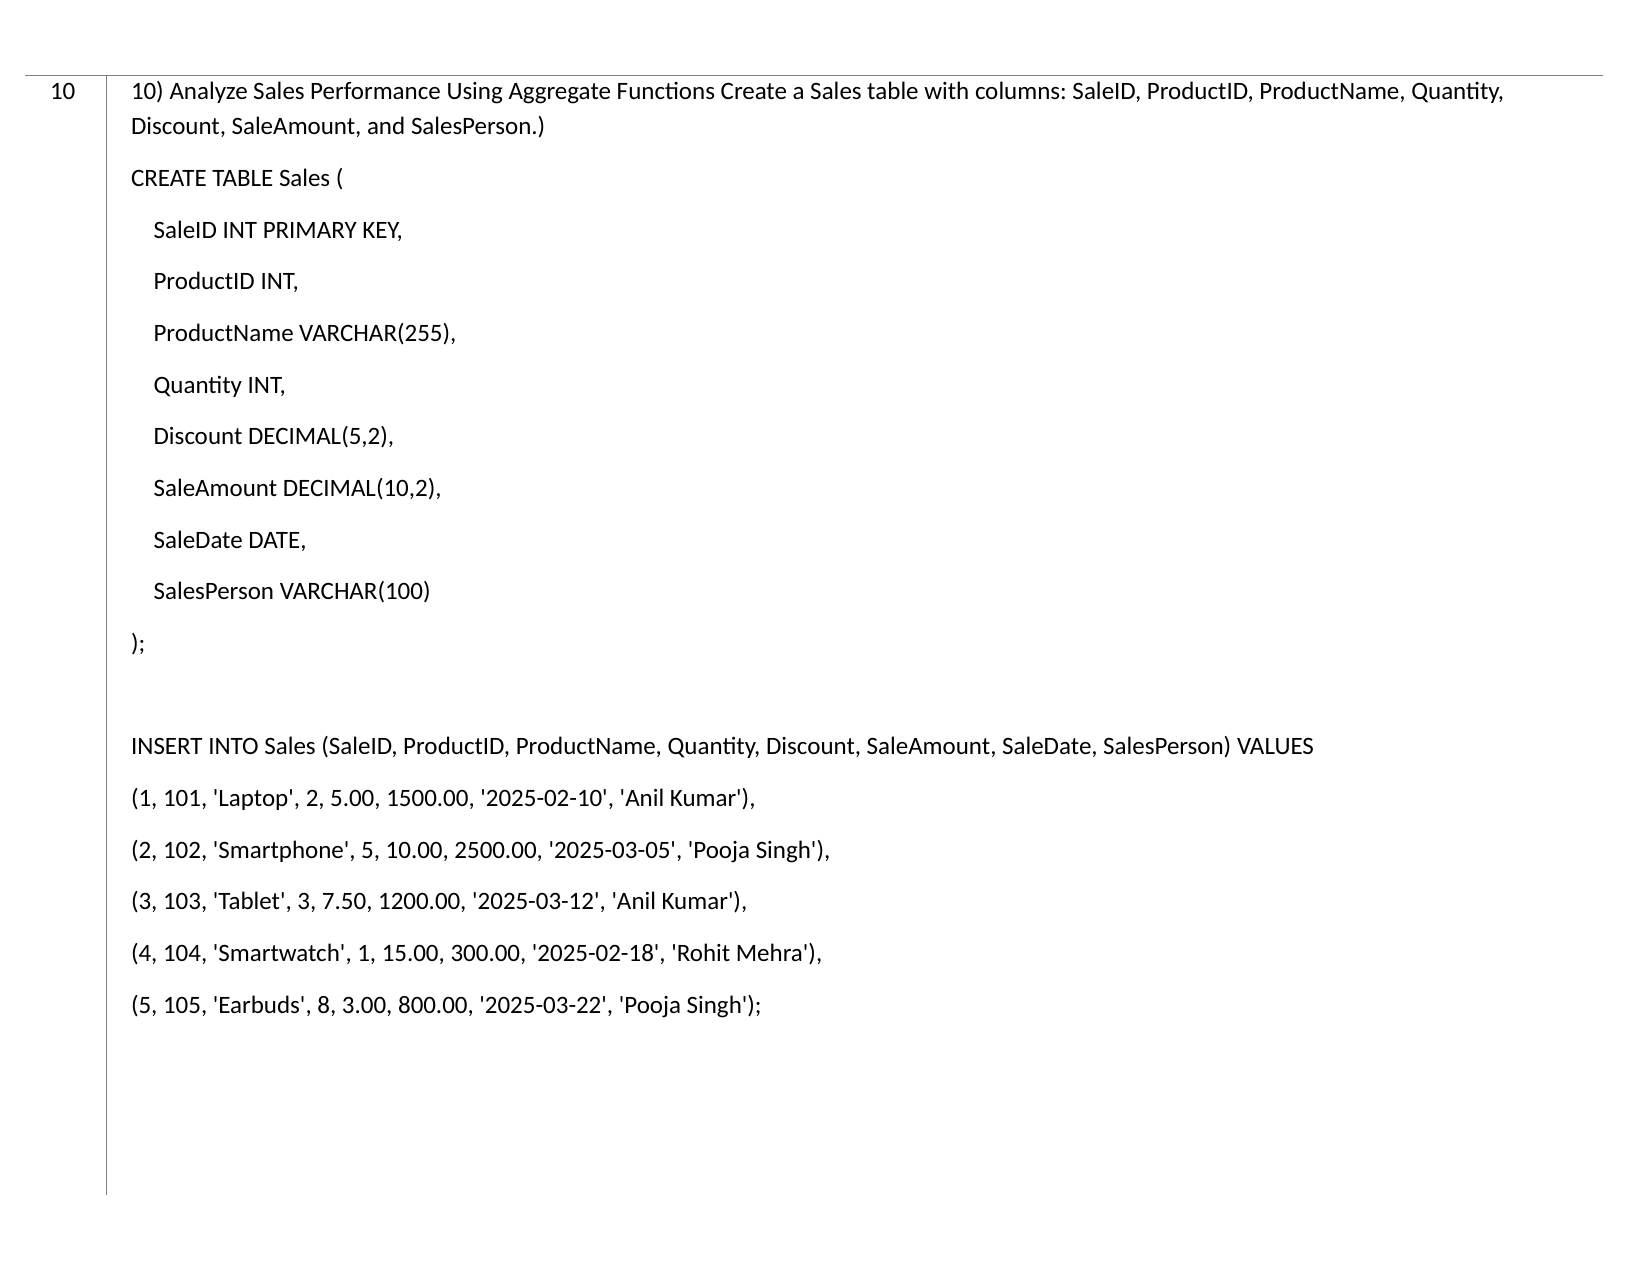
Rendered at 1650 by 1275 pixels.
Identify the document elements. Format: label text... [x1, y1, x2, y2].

table_cell 10 [25, 76, 106, 1195]
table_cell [107, 76, 1603, 1195]
